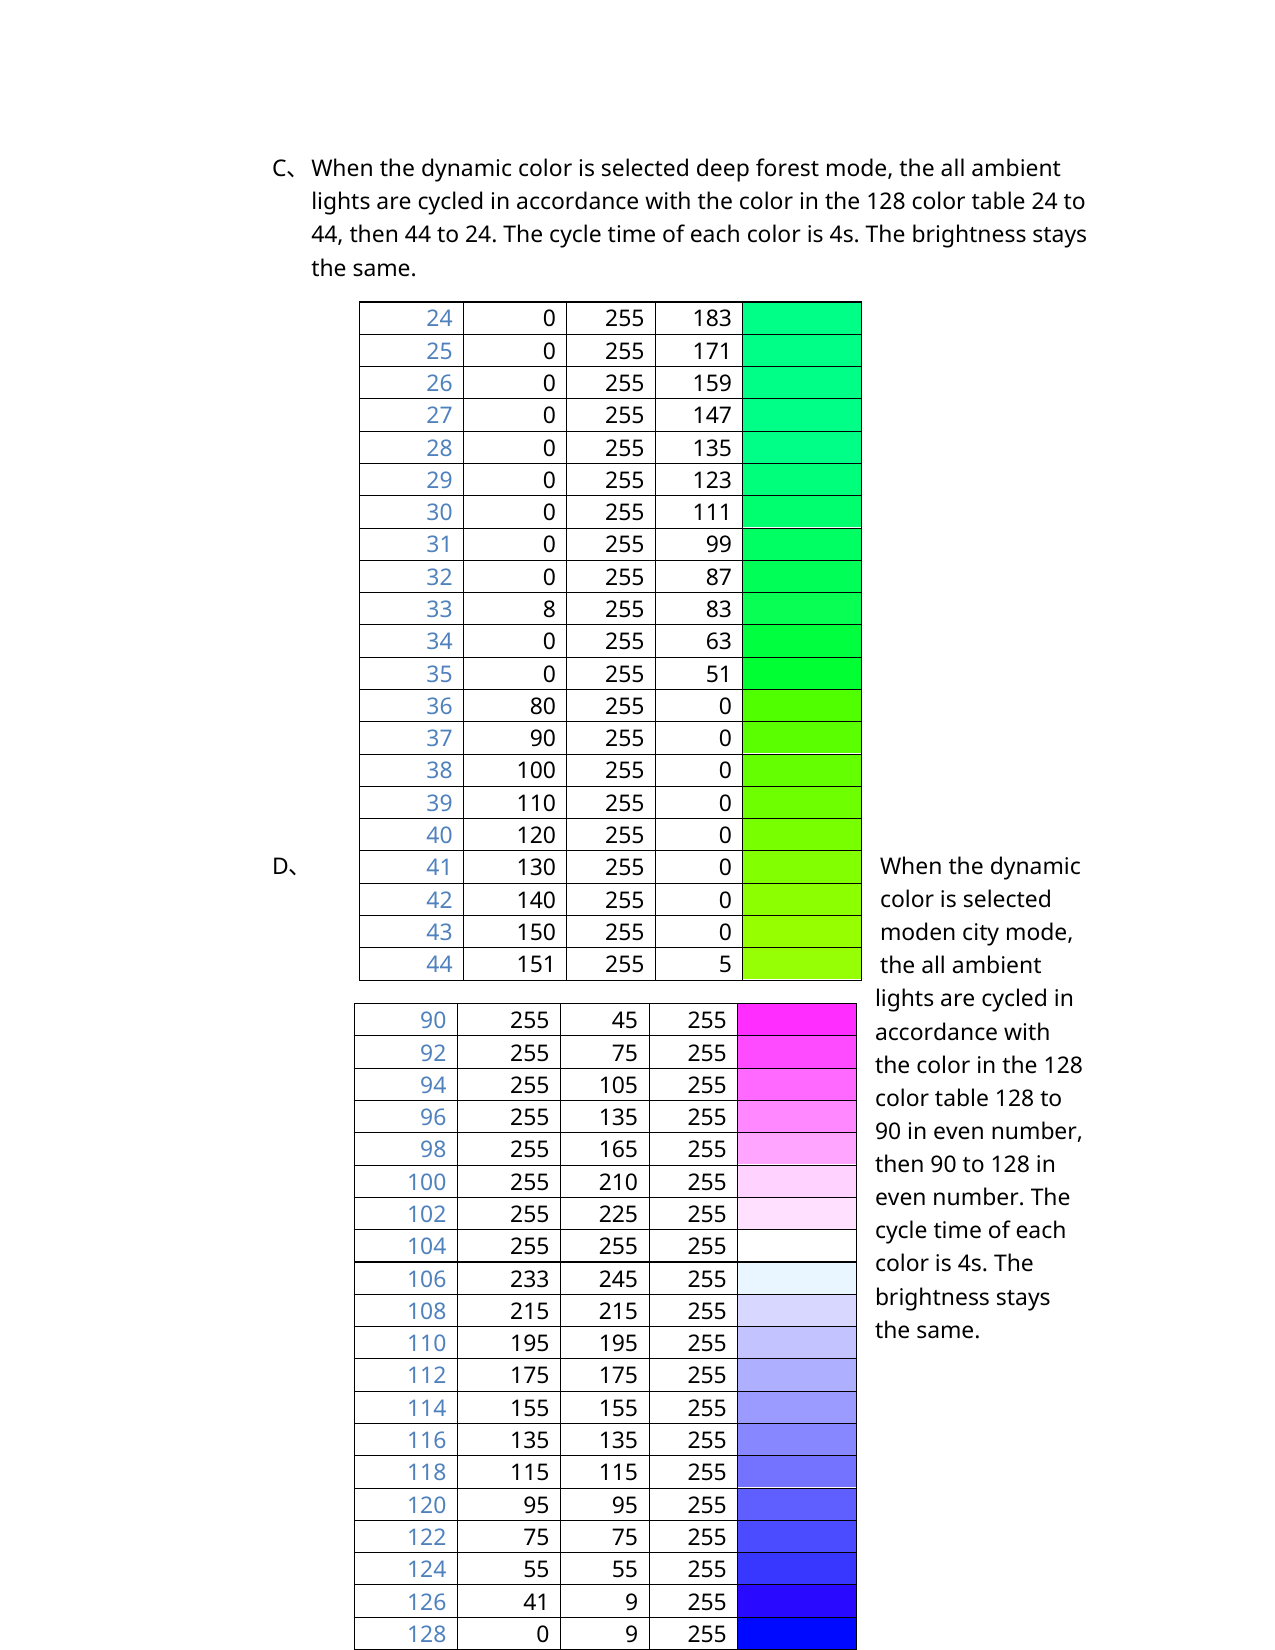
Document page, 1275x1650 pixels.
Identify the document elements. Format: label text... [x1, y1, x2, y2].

table_cell 175 [458, 1359, 560, 1391]
table_cell 34 [360, 625, 463, 657]
table_cell 115 [458, 1456, 560, 1487]
table_cell 0 [656, 884, 742, 915]
table_cell 0 [464, 561, 566, 592]
table_cell [743, 593, 861, 624]
table_cell [743, 819, 861, 850]
table_cell 255 [561, 1230, 649, 1261]
table_cell 255 [567, 948, 655, 979]
table_cell 80 [464, 690, 566, 721]
table_header 255 [567, 303, 655, 334]
table_cell 0 [464, 529, 566, 560]
table_cell 255 [650, 1327, 737, 1358]
table_cell 255 [567, 755, 655, 786]
table_cell 37 [360, 722, 463, 753]
table_cell 255 [458, 1069, 560, 1100]
table_cell [738, 1359, 856, 1391]
table_cell 0 [464, 399, 566, 431]
table_cell 159 [656, 367, 742, 398]
table_cell 28 [360, 432, 463, 463]
table_cell 255 [567, 625, 655, 657]
table_cell 94 [355, 1069, 457, 1100]
table_cell 210 [561, 1166, 649, 1197]
table_cell 255 [567, 561, 655, 592]
table_cell 92 [355, 1036, 457, 1068]
table_cell 255 [458, 1198, 560, 1229]
table_cell 36 [360, 690, 463, 721]
table_cell 126 [355, 1585, 457, 1617]
table_cell 0 [464, 464, 566, 495]
table_cell 114 [355, 1392, 457, 1423]
table_cell [743, 690, 861, 721]
table_cell [743, 496, 861, 527]
table_cell 115 [561, 1456, 649, 1487]
table_cell [743, 787, 861, 818]
table_cell 100 [355, 1166, 457, 1197]
table_cell 105 [561, 1069, 649, 1100]
table_cell 130 [464, 851, 566, 883]
table_cell 83 [656, 593, 742, 624]
table_cell [738, 1392, 856, 1423]
table_cell 75 [458, 1521, 560, 1552]
table_cell 150 [464, 916, 566, 947]
table_cell 255 [650, 1133, 737, 1164]
table_cell 255 [567, 916, 655, 947]
table_cell 255 [650, 1424, 737, 1455]
table_cell 0 [656, 722, 742, 753]
table_cell 124 [355, 1553, 457, 1584]
table_cell 255 [458, 1036, 560, 1068]
table_cell 135 [561, 1101, 649, 1132]
table_cell 0 [464, 658, 566, 689]
table_cell 9 [561, 1618, 649, 1649]
table_cell 165 [561, 1133, 649, 1164]
table_cell 255 [650, 1456, 737, 1487]
table_cell 122 [355, 1521, 457, 1552]
table_cell 95 [458, 1489, 560, 1520]
table_cell [743, 432, 861, 463]
table_cell 255 [650, 1101, 737, 1132]
table_cell 106 [355, 1263, 457, 1294]
table_cell [743, 335, 861, 366]
table_cell 29 [360, 464, 463, 495]
table_header [743, 303, 861, 334]
table_cell 0 [464, 432, 566, 463]
table_cell 118 [355, 1456, 457, 1487]
table_cell 41 [360, 851, 463, 883]
table_cell 0 [656, 851, 742, 883]
table_cell 35 [360, 658, 463, 689]
table_cell [743, 561, 861, 592]
table_cell 215 [561, 1295, 649, 1326]
table_cell [738, 1489, 856, 1520]
table_cell [738, 1133, 856, 1164]
table_cell [738, 1618, 856, 1649]
table_cell 0 [656, 819, 742, 850]
table_cell 255 [458, 1101, 560, 1132]
table_cell 245 [561, 1263, 649, 1294]
table_cell 87 [656, 561, 742, 592]
table_cell 8 [464, 593, 566, 624]
table_cell 111 [656, 496, 742, 527]
table_cell [738, 1198, 856, 1229]
table_header [738, 1004, 856, 1035]
table_cell 112 [355, 1359, 457, 1391]
table_cell 255 [650, 1198, 737, 1229]
table_cell 255 [650, 1618, 737, 1649]
table_cell 155 [561, 1392, 649, 1423]
table_cell [738, 1456, 856, 1487]
table_cell [738, 1263, 856, 1294]
table_cell 255 [567, 335, 655, 366]
list When the dynamic color is selected moden city mode, the all ambient lights are cycled in accordance with the color in the 128 color table 128 to 90 in even number, then 90 to 128 in even number. The cycle time of each color is 4s. The brightness stays the same. [272, 848, 1087, 1345]
table_cell 123 [656, 464, 742, 495]
table_cell 171 [656, 335, 742, 366]
table_cell 0 [464, 335, 566, 366]
table_cell 225 [561, 1198, 649, 1229]
table_cell 55 [561, 1553, 649, 1584]
table_cell 255 [567, 432, 655, 463]
table_cell 102 [355, 1198, 457, 1229]
table_cell [743, 884, 861, 915]
table_cell 0 [656, 787, 742, 818]
table_cell 39 [360, 787, 463, 818]
table_cell [738, 1553, 856, 1584]
table_cell [743, 367, 861, 398]
table_cell [743, 948, 861, 979]
table_cell 195 [458, 1327, 560, 1358]
table_cell 255 [567, 658, 655, 689]
table_cell 120 [464, 819, 566, 850]
table_cell 255 [650, 1359, 737, 1391]
table_cell [743, 464, 861, 495]
table_cell 255 [650, 1036, 737, 1068]
table_cell 104 [355, 1230, 457, 1261]
table_cell 255 [650, 1263, 737, 1294]
table_cell 98 [355, 1133, 457, 1164]
table_cell 255 [567, 367, 655, 398]
table_header 45 [561, 1004, 649, 1035]
table_cell [743, 722, 861, 753]
table_cell 108 [355, 1295, 457, 1326]
table_cell [738, 1295, 856, 1326]
table_cell [743, 529, 861, 560]
table_cell 255 [458, 1133, 560, 1164]
table_header 255 [650, 1004, 737, 1035]
table_cell 255 [650, 1166, 737, 1197]
table_cell 255 [567, 884, 655, 915]
table_cell 41 [458, 1585, 560, 1617]
table_cell 0 [464, 496, 566, 527]
table_cell 135 [656, 432, 742, 463]
table_cell 255 [650, 1392, 737, 1423]
table_header 183 [656, 303, 742, 334]
table_cell 128 [355, 1618, 457, 1649]
table_cell 233 [458, 1263, 560, 1294]
table_cell 255 [567, 593, 655, 624]
table_cell 5 [656, 948, 742, 979]
table_cell 0 [656, 916, 742, 947]
table_header 0 [464, 303, 566, 334]
table_cell [738, 1036, 856, 1068]
table_cell 175 [561, 1359, 649, 1391]
table_cell 255 [567, 819, 655, 850]
table_cell 100 [464, 755, 566, 786]
table_cell 255 [567, 464, 655, 495]
table_cell 63 [656, 625, 742, 657]
table_cell [738, 1069, 856, 1100]
table_cell [743, 625, 861, 657]
table_cell 255 [458, 1230, 560, 1261]
table_cell 255 [567, 722, 655, 753]
table_cell 135 [561, 1424, 649, 1455]
table_cell [738, 1521, 856, 1552]
table_cell 215 [458, 1295, 560, 1326]
table_cell [738, 1327, 856, 1358]
table_cell 30 [360, 496, 463, 527]
table_header 24 [360, 303, 463, 334]
table_cell 120 [355, 1489, 457, 1520]
table_cell 43 [360, 916, 463, 947]
table_cell 75 [561, 1521, 649, 1552]
table_cell 26 [360, 367, 463, 398]
table_cell 51 [656, 658, 742, 689]
table_cell 42 [360, 884, 463, 915]
table_cell 0 [458, 1618, 560, 1649]
table_cell 151 [464, 948, 566, 979]
table_cell [738, 1585, 856, 1617]
table_cell 0 [656, 755, 742, 786]
table_cell 255 [650, 1521, 737, 1552]
table_cell 155 [458, 1392, 560, 1423]
table_cell 255 [650, 1553, 737, 1584]
list When the dynamic color is selected deep forest mode, the all ambient lights are cycled in accordance with the color in the 128 color table 24 to 44, then 44 to 24. The cycle time of each color is 4s. The brightness stays the same. [272, 150, 1087, 283]
table_cell 147 [656, 399, 742, 431]
table_cell 255 [650, 1230, 737, 1261]
table_cell 95 [561, 1489, 649, 1520]
table_cell [738, 1101, 856, 1132]
table_header 90 [355, 1004, 457, 1035]
table_cell 0 [464, 625, 566, 657]
table_cell 140 [464, 884, 566, 915]
table_cell 255 [567, 496, 655, 527]
table_cell 255 [567, 690, 655, 721]
table_cell 0 [464, 367, 566, 398]
table_cell [738, 1424, 856, 1455]
table_cell 99 [656, 529, 742, 560]
table_cell 9 [561, 1585, 649, 1617]
table_cell [743, 851, 861, 883]
table_cell 96 [355, 1101, 457, 1132]
table_cell 255 [567, 851, 655, 883]
table_cell 255 [650, 1069, 737, 1100]
table_cell 116 [355, 1424, 457, 1455]
table_cell 255 [650, 1489, 737, 1520]
table_cell 255 [650, 1585, 737, 1617]
table_cell 27 [360, 399, 463, 431]
table_cell [743, 658, 861, 689]
table_header 255 [458, 1004, 560, 1035]
table_cell [738, 1166, 856, 1197]
table_cell 25 [360, 335, 463, 366]
table_cell 255 [567, 529, 655, 560]
table_cell 0 [656, 690, 742, 721]
table_cell 255 [650, 1295, 737, 1326]
table_cell 255 [567, 399, 655, 431]
table_cell 33 [360, 593, 463, 624]
table_cell 110 [464, 787, 566, 818]
table_cell 38 [360, 755, 463, 786]
table_cell 90 [464, 722, 566, 753]
table_cell [738, 1230, 856, 1261]
table_cell 255 [567, 787, 655, 818]
table_cell 32 [360, 561, 463, 592]
table_cell 31 [360, 529, 463, 560]
table_cell [743, 755, 861, 786]
table_cell 55 [458, 1553, 560, 1584]
table_cell 44 [360, 948, 463, 979]
table_cell [743, 916, 861, 947]
table_cell [743, 399, 861, 431]
table_cell 110 [355, 1327, 457, 1358]
table_cell 255 [458, 1166, 560, 1197]
table_cell 40 [360, 819, 463, 850]
table_cell 135 [458, 1424, 560, 1455]
table_cell 75 [561, 1036, 649, 1068]
table_cell 195 [561, 1327, 649, 1358]
